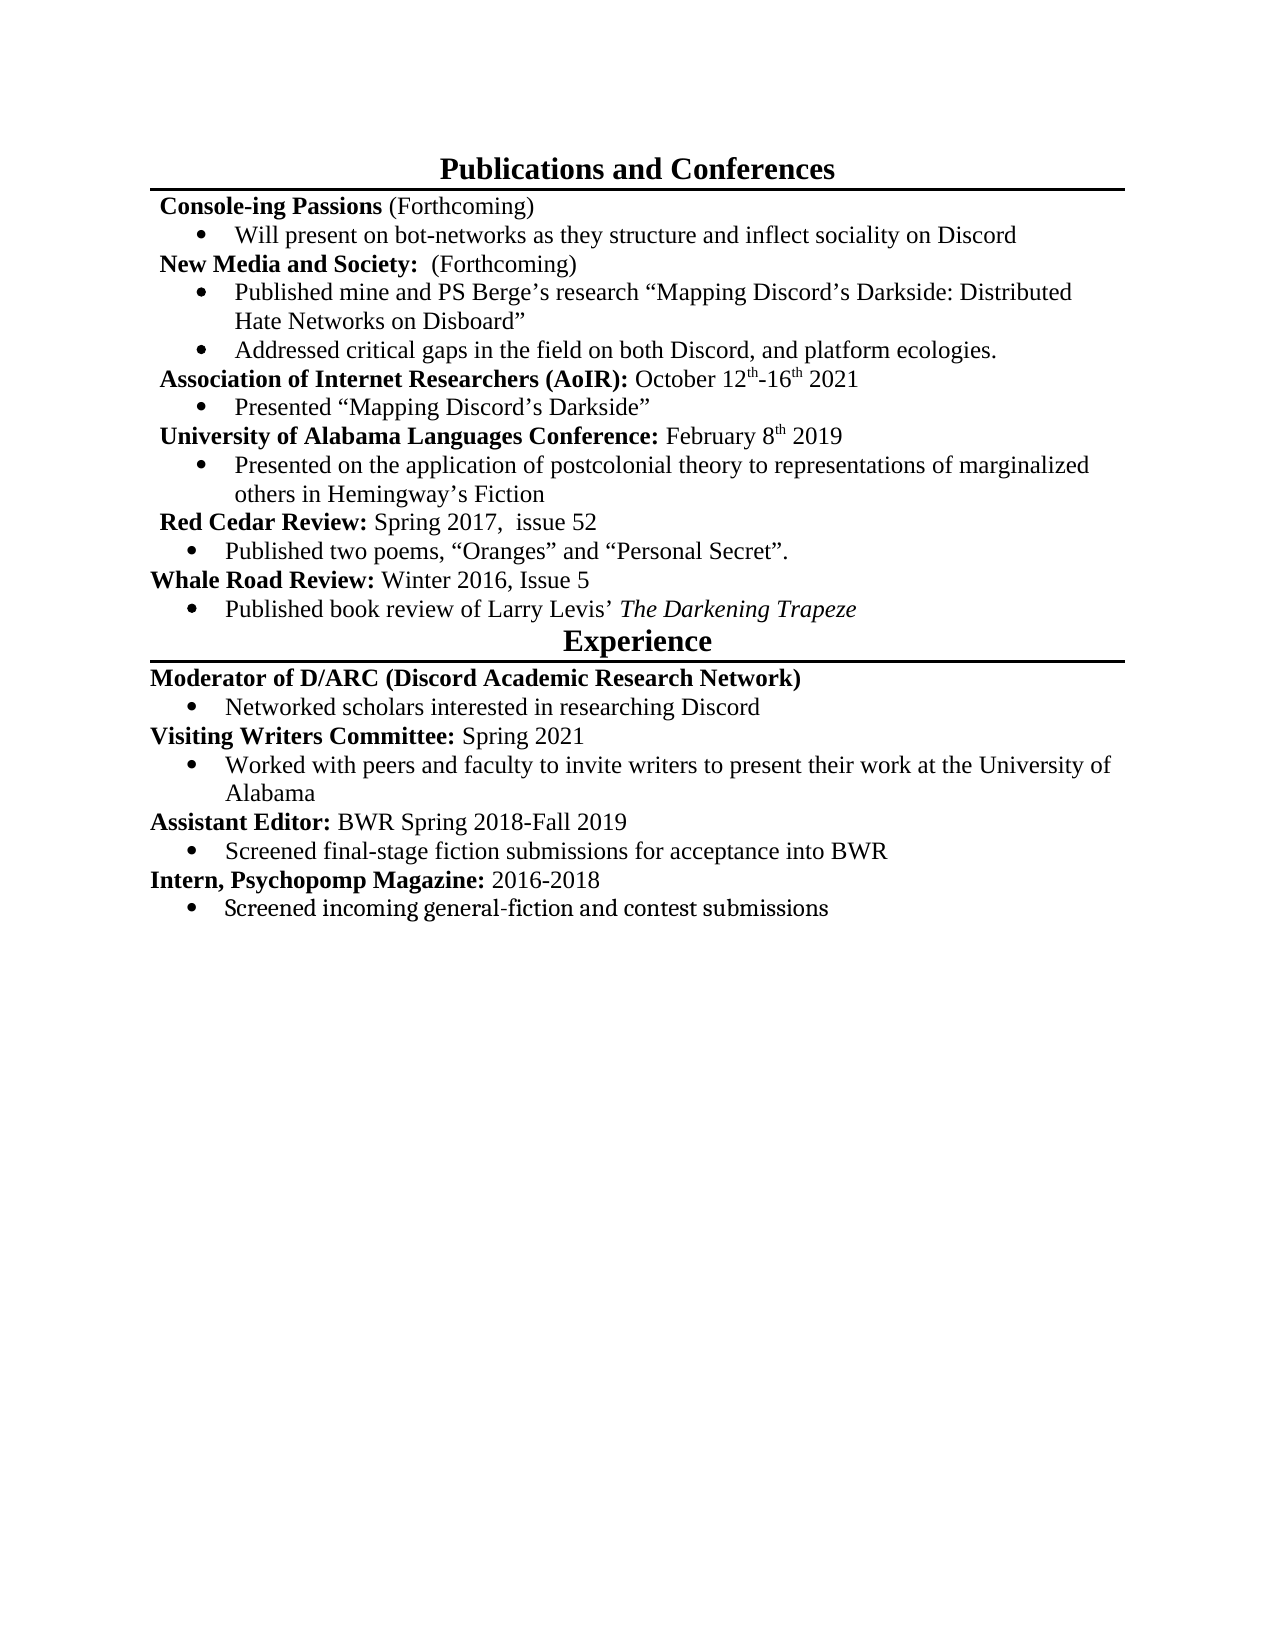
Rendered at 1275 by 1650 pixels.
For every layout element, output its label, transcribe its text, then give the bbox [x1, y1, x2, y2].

list New Media and Society: (Forthcoming) [159, 249, 1125, 277]
list Screened incoming general-fiction and contest submissions [187, 893, 1125, 922]
list Console-ing Passions (Forthcoming) [159, 191, 1125, 220]
list Will present on bot-networks as they structure and inflect sociality on Discord [197, 220, 1125, 249]
list Networked scholars interested in researching Discord [187, 692, 1125, 721]
list Presented on the application of postcolonial theory to representations of marginalized others in Hemingway’s Fiction [197, 450, 1125, 507]
text Publications and Conferences [150, 150, 1125, 188]
list Presented “Mapping Discord’s Darkside” [197, 392, 1125, 421]
text Assistant Editor: BWR Spring 2018-Fall 2019 [150, 807, 1125, 836]
list Published mine and PS Berge’s research “Mapping Discord’s Darkside: Distributed Hate Networks on Disboard” [197, 277, 1125, 335]
text Visiting Writers Committee: Spring 2021 [150, 721, 1125, 750]
list University of Alabama Languages Conference: February 8th 2019 [159, 421, 1125, 450]
list Association of Internet Researchers (AoIR): October 12th-16th 2021 [159, 364, 1125, 392]
list Red Cedar Review: Spring 2017, issue 52 [159, 507, 1125, 536]
list Published book review of Larry Levis’ The Darkening Trapeze [187, 594, 1125, 622]
list Published two poems, “Oranges” and “Personal Secret”. [187, 536, 1125, 565]
text Intern, Psychopomp Magazine: 2016-2018 [150, 865, 1125, 893]
list Addressed critical gaps in the field on both Discord, and platform ecologies. [197, 335, 1125, 364]
text Experience [150, 622, 1125, 660]
text Moderator of D/ARC (Discord Academic Research Network) [150, 663, 1125, 692]
list Worked with peers and faculty to invite writers to present their work at the University of Alabama [187, 750, 1125, 807]
list Whale Road Review: Winter 2016, Issue 5 [150, 565, 1125, 594]
list Screened final-stage fiction submissions for acceptance into BWR [187, 836, 1125, 865]
